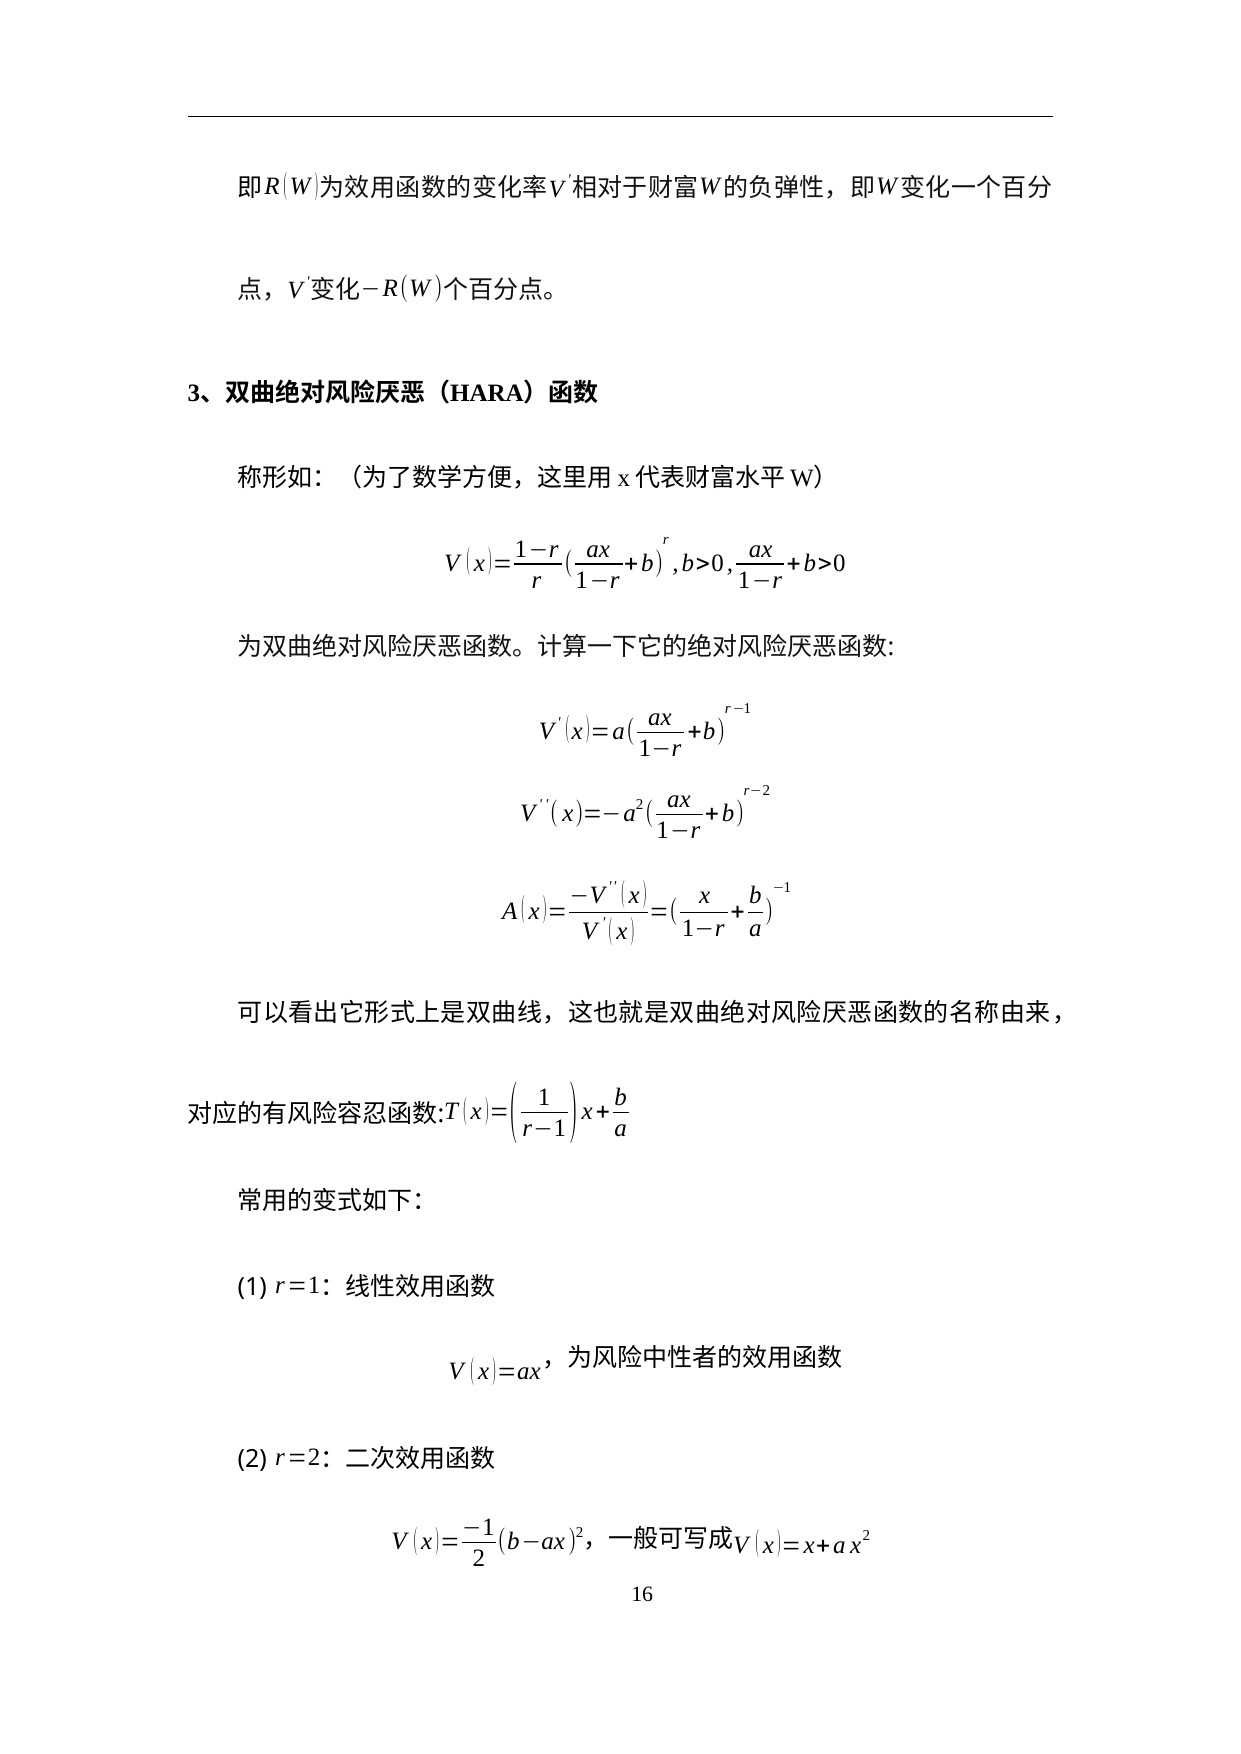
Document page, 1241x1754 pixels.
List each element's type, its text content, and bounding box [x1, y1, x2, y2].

subtitle 3、双曲绝对风险厌恶（HARA）函数 [187, 357, 1053, 425]
text 即为效用函数的变化率相对于财富的负弹性，即变化一个百分点，变化个百分点。 [237, 152, 1053, 322]
text ，一般可写成 [187, 1509, 1053, 1577]
list ：线性效用函数 [237, 1251, 1053, 1319]
text ，为风险中性者的效用函数 [237, 1337, 1053, 1405]
text 称形如：（为了数学方便，这里用x代表财富水平W） [187, 442, 1053, 510]
text 常用的变式如下： [187, 1165, 1053, 1233]
text 为双曲绝对风险厌恶函数。计算一下它的绝对风险厌恶函数: [187, 610, 1053, 678]
text 可以看出它形式上是双曲线，这也就是双曲绝对风险厌恶函数的名称由来，对应的有风险容忍函数: [187, 977, 1053, 1147]
list ：二次效用函数 [237, 1423, 1053, 1491]
